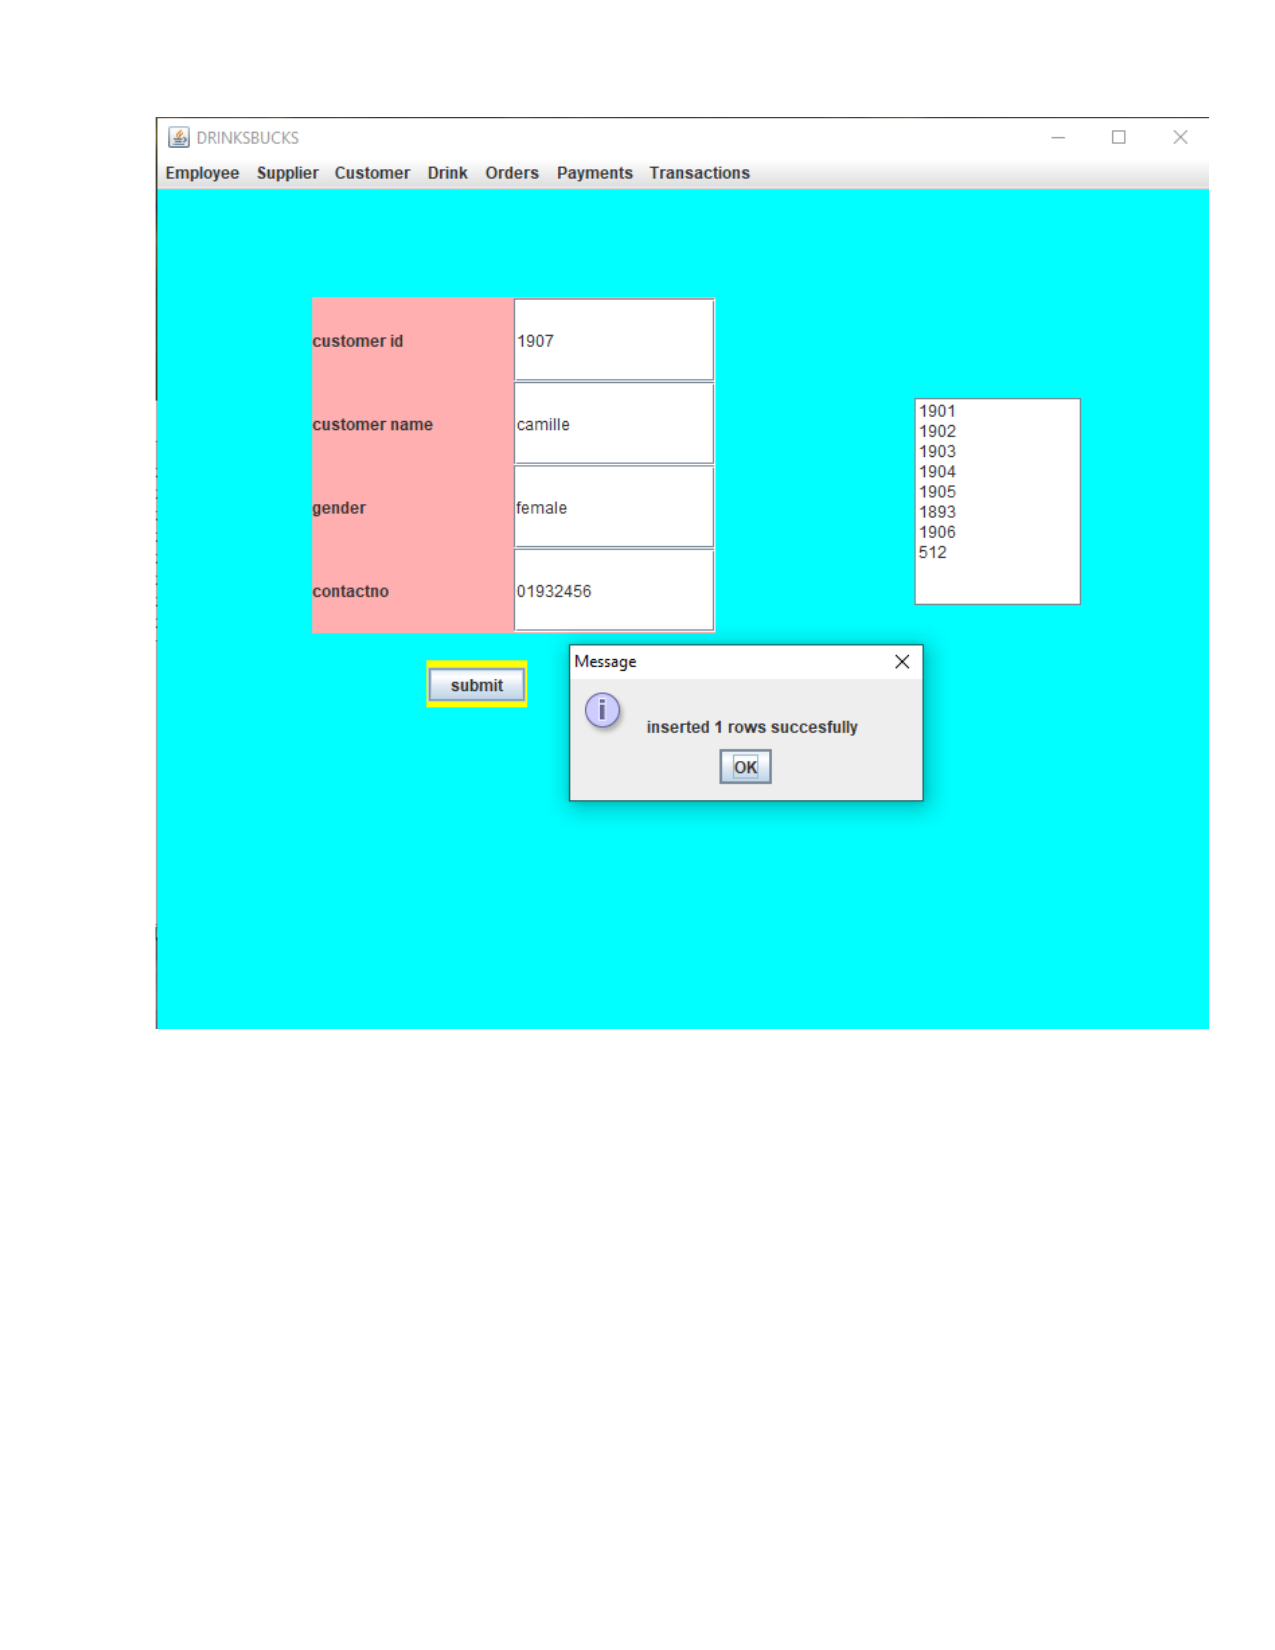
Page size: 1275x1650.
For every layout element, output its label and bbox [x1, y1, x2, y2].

picture [155, 117, 1209, 1029]
